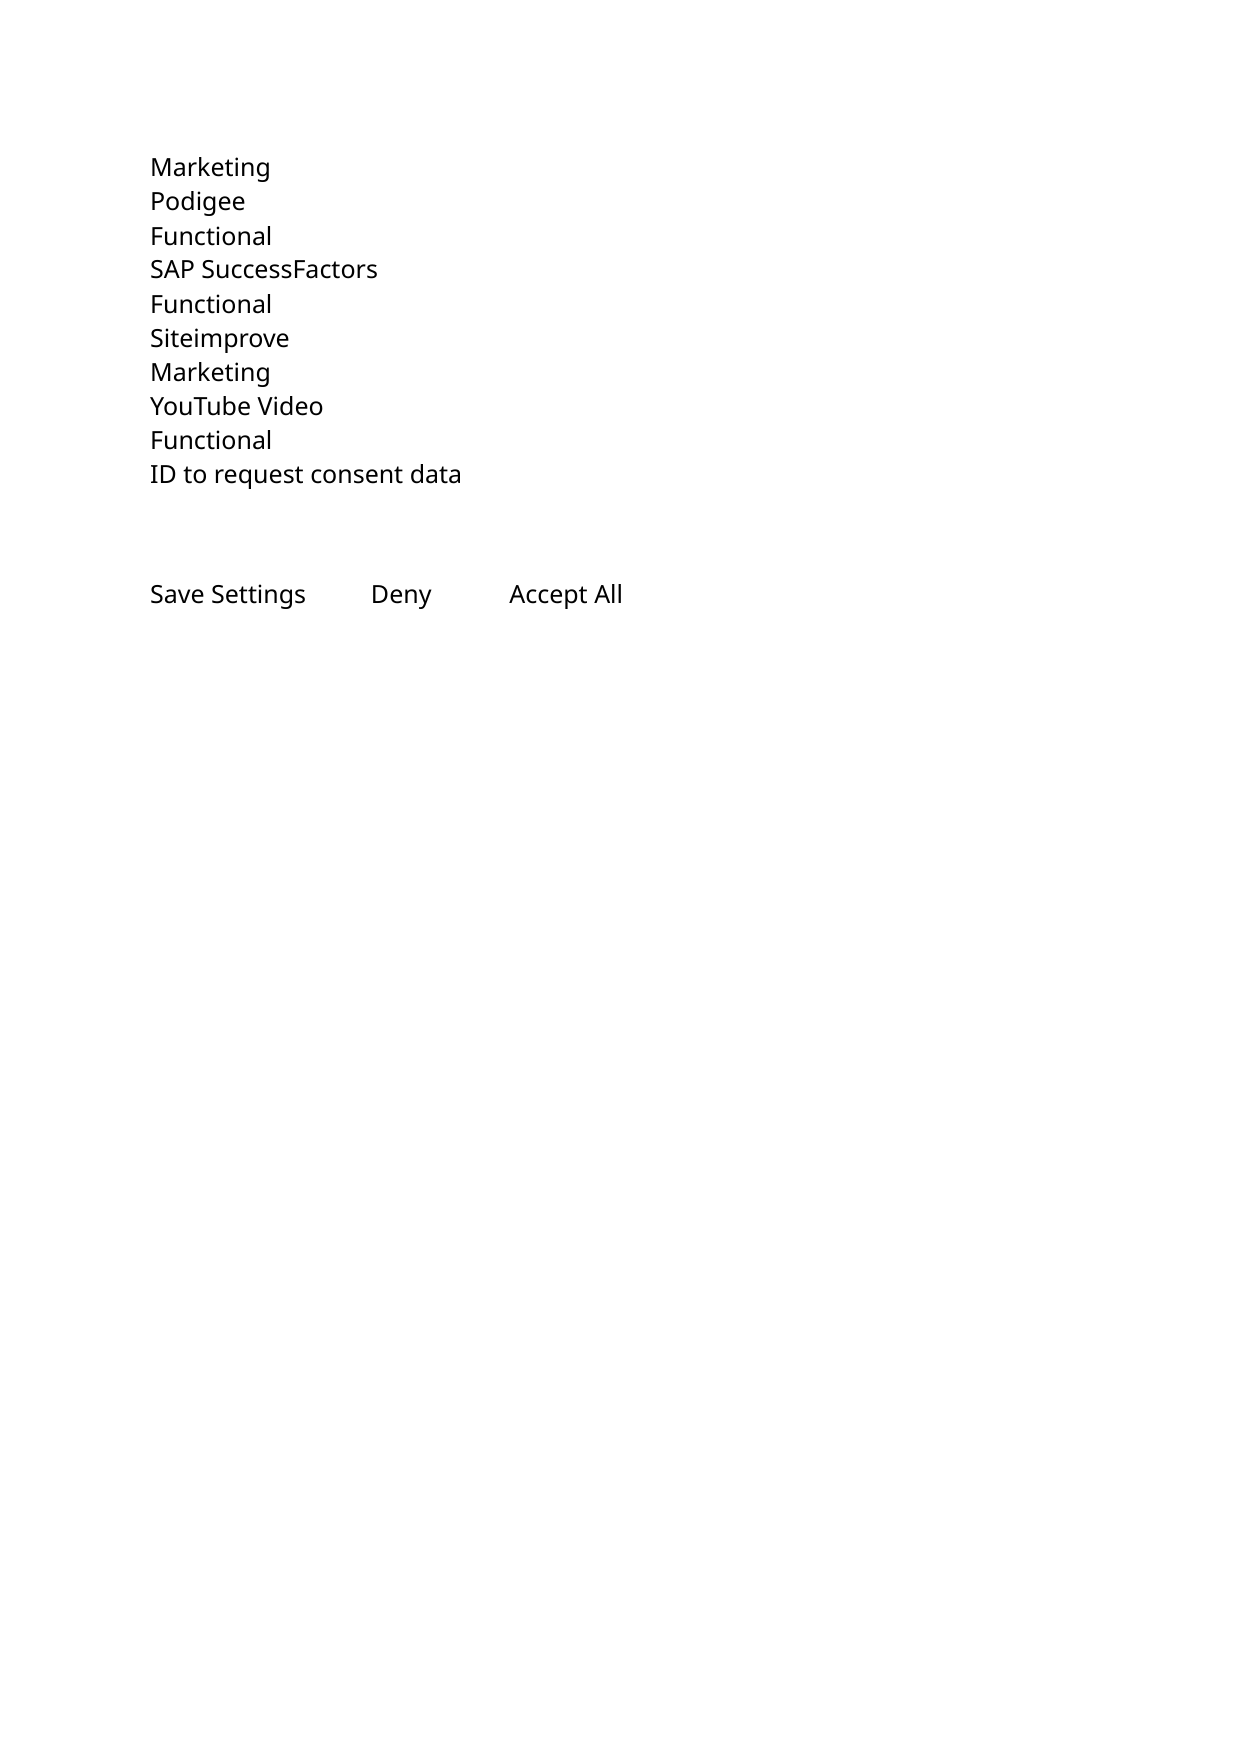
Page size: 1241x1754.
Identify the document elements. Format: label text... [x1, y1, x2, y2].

text ID to request consent data [150, 457, 1090, 491]
text Save Settings Deny Accept All [150, 577, 1090, 611]
text SAP SuccessFactors [150, 252, 1090, 286]
text Marketing [150, 354, 1090, 388]
text Functional [150, 218, 1090, 252]
text YouTube Video [150, 388, 1090, 422]
text Functional [150, 422, 1090, 457]
text Functional [150, 286, 1090, 320]
text Podigee [150, 184, 1090, 218]
text Marketing [150, 150, 1090, 184]
text Siteimprove [150, 320, 1090, 354]
